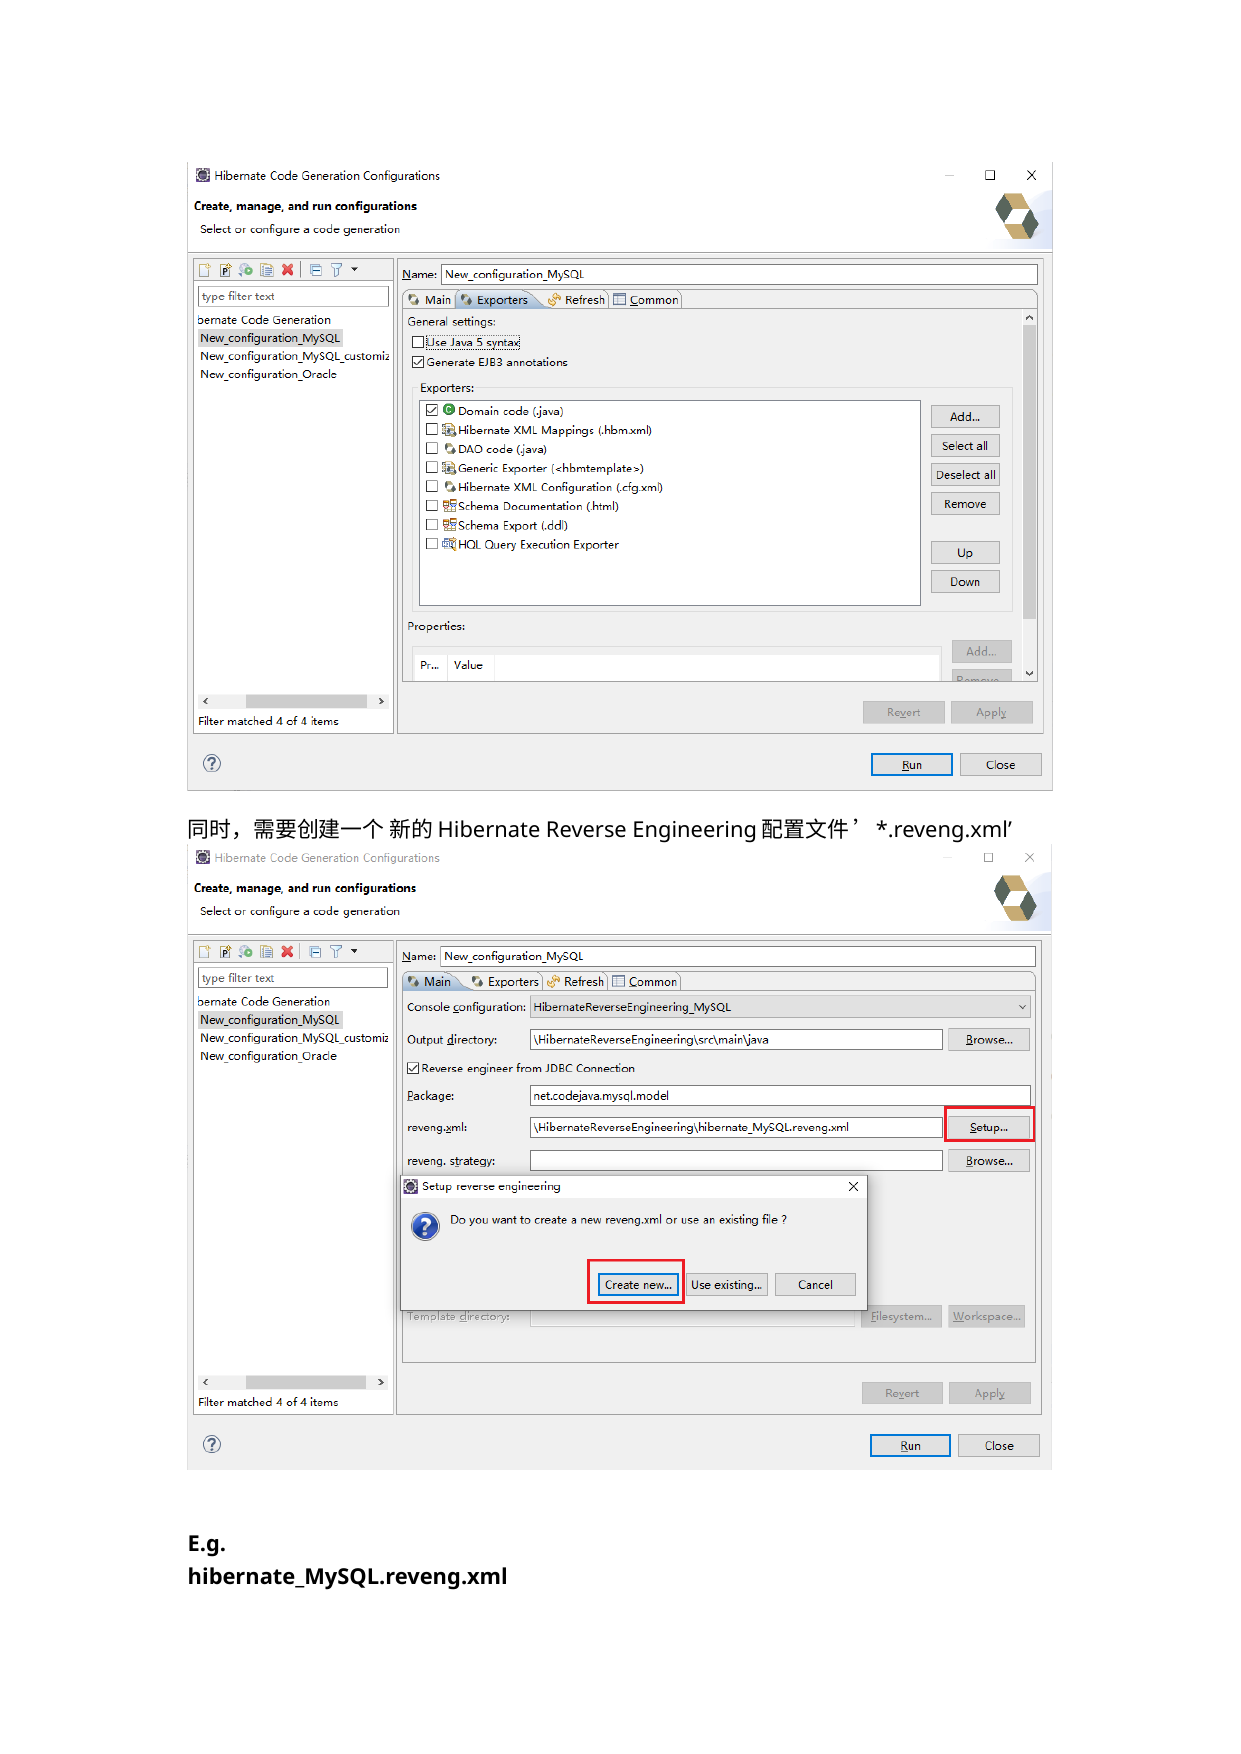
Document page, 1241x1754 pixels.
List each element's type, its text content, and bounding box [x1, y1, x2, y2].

picture [187, 844, 1052, 1470]
text E.g. [187, 1527, 1053, 1559]
picture [187, 162, 1053, 791]
text 同时，需要创建一个 新的Hibernate Reverse Engineering配置文件 ’*.reveng.xml’ [187, 812, 1053, 844]
text hibernate_MySQL.reveng.xml [187, 1559, 1053, 1592]
